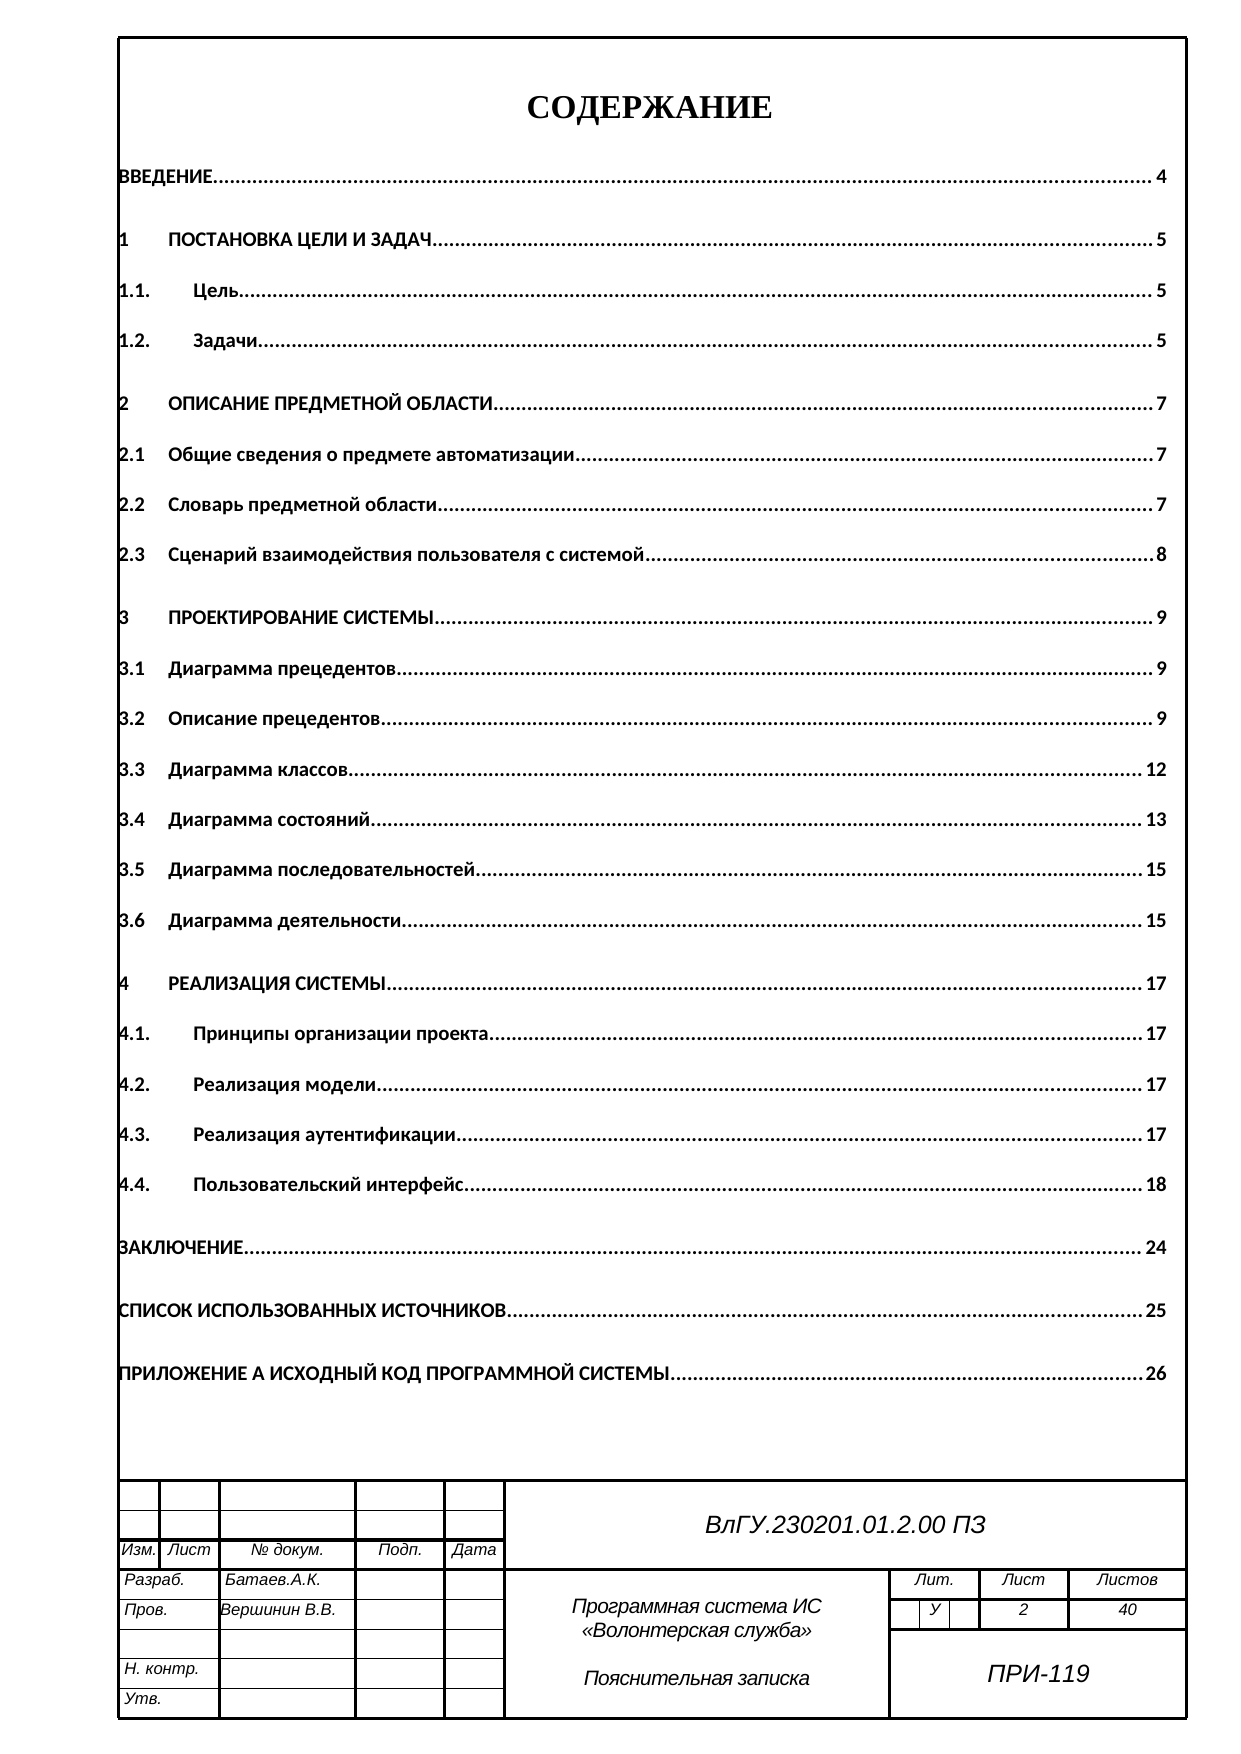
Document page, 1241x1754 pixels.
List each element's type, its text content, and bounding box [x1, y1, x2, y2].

text 4.1. Принципы организации проекта 17 [118, 1020, 1181, 1046]
text СПИСОК ИСПОЛЬЗОВАННЫХ ИСТОЧНИКОВ 25 [118, 1297, 1181, 1323]
text 1.2. Задачи 5 [118, 327, 1181, 353]
text 2 ОПИСАНИЕ ПРЕДМЕТНОЙ ОБЛАСТИ 7 [118, 390, 1181, 416]
text Содержание [118, 88, 1181, 126]
text 3.3 Диаграмма классов 12 [118, 756, 1181, 781]
text 3.5 Диаграмма последовательностей 15 [118, 857, 1181, 882]
text 2.1 Общие сведения о предмете автоматизации 7 [118, 441, 1181, 466]
text ВВЕДЕНИЕ 4 [118, 164, 1181, 189]
text 2.2 Словарь предметной области 7 [118, 491, 1181, 517]
text 2.3 Сценарий взаимодействия пользователя с системой 8 [118, 542, 1181, 567]
text 3.1 Диаграмма прецедентов 9 [118, 655, 1181, 680]
text 1 Постановка цели и задач 5 [118, 227, 1181, 252]
text 3.6 Диаграмма деятельности 15 [118, 907, 1181, 932]
text 3.2 Описание прецедентов 9 [118, 705, 1181, 731]
text ПРИЛОЖЕНИЕ А Исходный код программной системы 26 [118, 1360, 1181, 1386]
text заключение 24 [118, 1234, 1181, 1260]
text 4.3. Реализация аутентификации 17 [118, 1121, 1181, 1147]
text 3 ПРОЕКТИРОВАНИЕ СИСТЕМЫ 9 [118, 604, 1181, 630]
text 3.4 Диаграмма состояний 13 [118, 806, 1181, 832]
text 1.1. Цель 5 [118, 277, 1181, 302]
text 4.4. Пользовательский интерфейс 18 [118, 1172, 1181, 1197]
text 4.2. Реализация модели 17 [118, 1071, 1181, 1096]
text 4 Реализация СИСТЕМЫ 17 [118, 970, 1181, 995]
